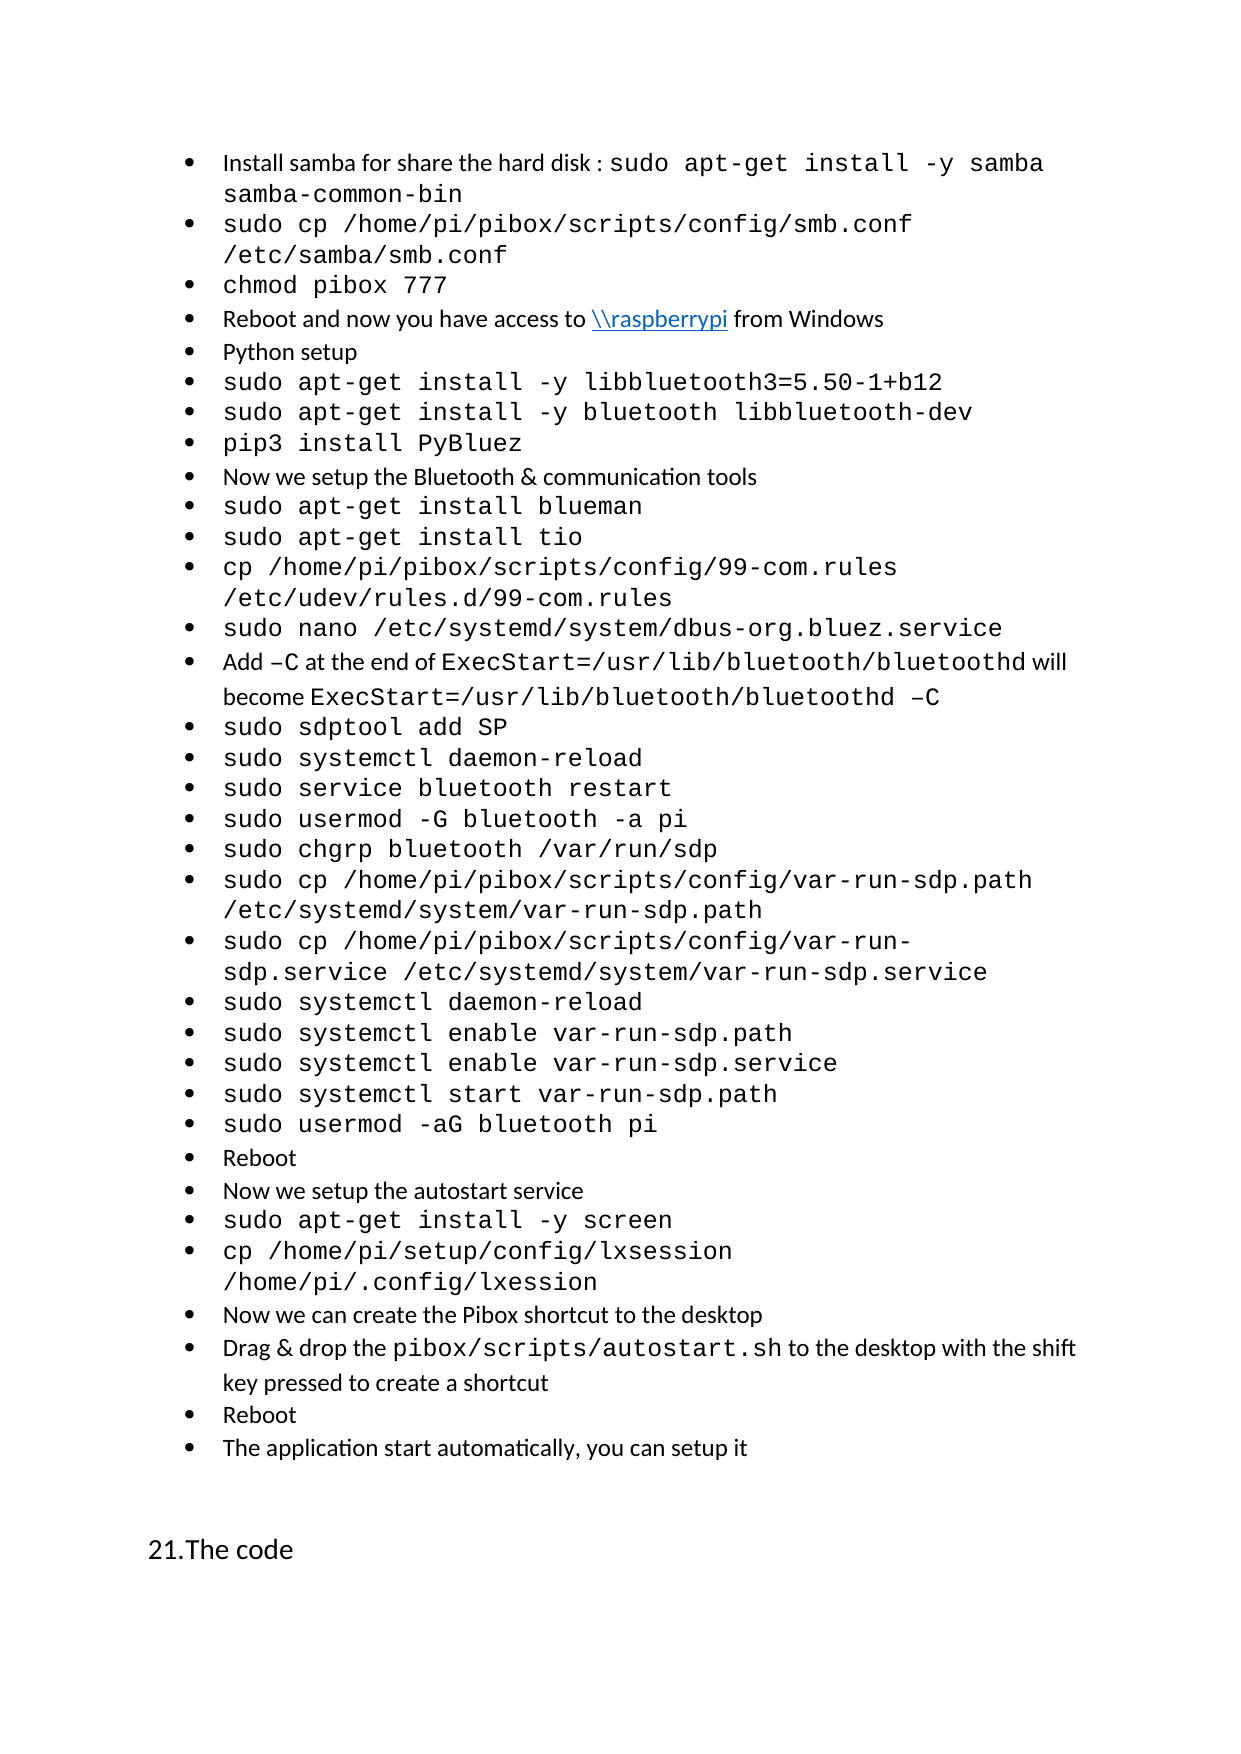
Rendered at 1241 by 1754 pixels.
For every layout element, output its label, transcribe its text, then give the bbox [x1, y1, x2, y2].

list Reboot [185, 1142, 1093, 1173]
list sudo systemctl daemon-reload [185, 990, 1093, 1018]
list Install samba for share the hard disk : sudo apt-get install -y samba samba-common-bin [185, 148, 1093, 210]
list sudo cp /home/pi/pibox/scripts/config/smb.conf /etc/samba/smb.conf [185, 212, 1093, 271]
list sudo apt-get install -y libbluetooth3=5.50-1+b12 [185, 369, 1093, 398]
list pip3 install PyBluez [185, 431, 1093, 459]
list sudo cp /home/pi/pibox/scripts/config/var-run-sdp.path /etc/systemd/system/var-run-sdp.path [185, 868, 1093, 926]
list cp /home/pi/pibox/scripts/config/99-com.rules /etc/udev/rules.d/99-com.rules [185, 555, 1093, 614]
list Reboot and now you have access to \\raspberrypi from Windows [185, 304, 1093, 334]
list Now we setup the autostart service [185, 1175, 1093, 1206]
list sudo apt-get install tio [185, 524, 1093, 553]
list chmod pibox 777 [185, 273, 1093, 301]
list cp /home/pi/setup/config/lxsession /home/pi/.config/lxession [185, 1239, 1093, 1297]
list sudo usermod -aG bluetooth pi [185, 1112, 1093, 1140]
list sudo apt-get install -y bluetooth libbluetooth-dev [185, 400, 1093, 428]
list Add –C at the end of ExecStart=/usr/lib/bluetooth/bluetoothd will become ExecStart=/usr/lib/bluetooth/bluetoothd –C [185, 647, 1093, 712]
list sudo systemctl start var-run-sdp.path [185, 1081, 1093, 1109]
list Drag & drop the pibox/scripts/autostart.sh to the desktop with the shift key pressed to create a shortcut [185, 1333, 1093, 1397]
list sudo sdptool add SP [185, 715, 1093, 743]
list sudo systemctl enable var-run-sdp.service [185, 1051, 1093, 1079]
list sudo chgrp bluetooth /var/run/sdp [185, 837, 1093, 865]
list Python setup [185, 337, 1093, 367]
list Reboot [185, 1400, 1093, 1430]
list sudo apt-get install -y screen [185, 1208, 1093, 1236]
list sudo systemctl enable var-run-sdp.path [185, 1020, 1093, 1048]
list sudo nano /etc/systemd/system/dbus-org.bluez.service [185, 616, 1093, 644]
list Now we can create the Pibox shortcut to the desktop [185, 1300, 1093, 1330]
list Now we setup the Bluetooth & communication tools [185, 461, 1093, 492]
list The code [148, 1531, 1093, 1567]
list sudo apt-get install blueman [185, 494, 1093, 522]
list sudo usermod -G bluetooth -a pi [185, 807, 1093, 835]
list sudo cp /home/pi/pibox/scripts/config/var-run-sdp.service /etc/systemd/system/var-run-sdp.service [185, 929, 1093, 987]
list sudo service bluetooth restart [185, 776, 1093, 804]
list The application start automatically, you can setup it [185, 1433, 1093, 1463]
list sudo systemctl daemon-reload [185, 746, 1093, 774]
